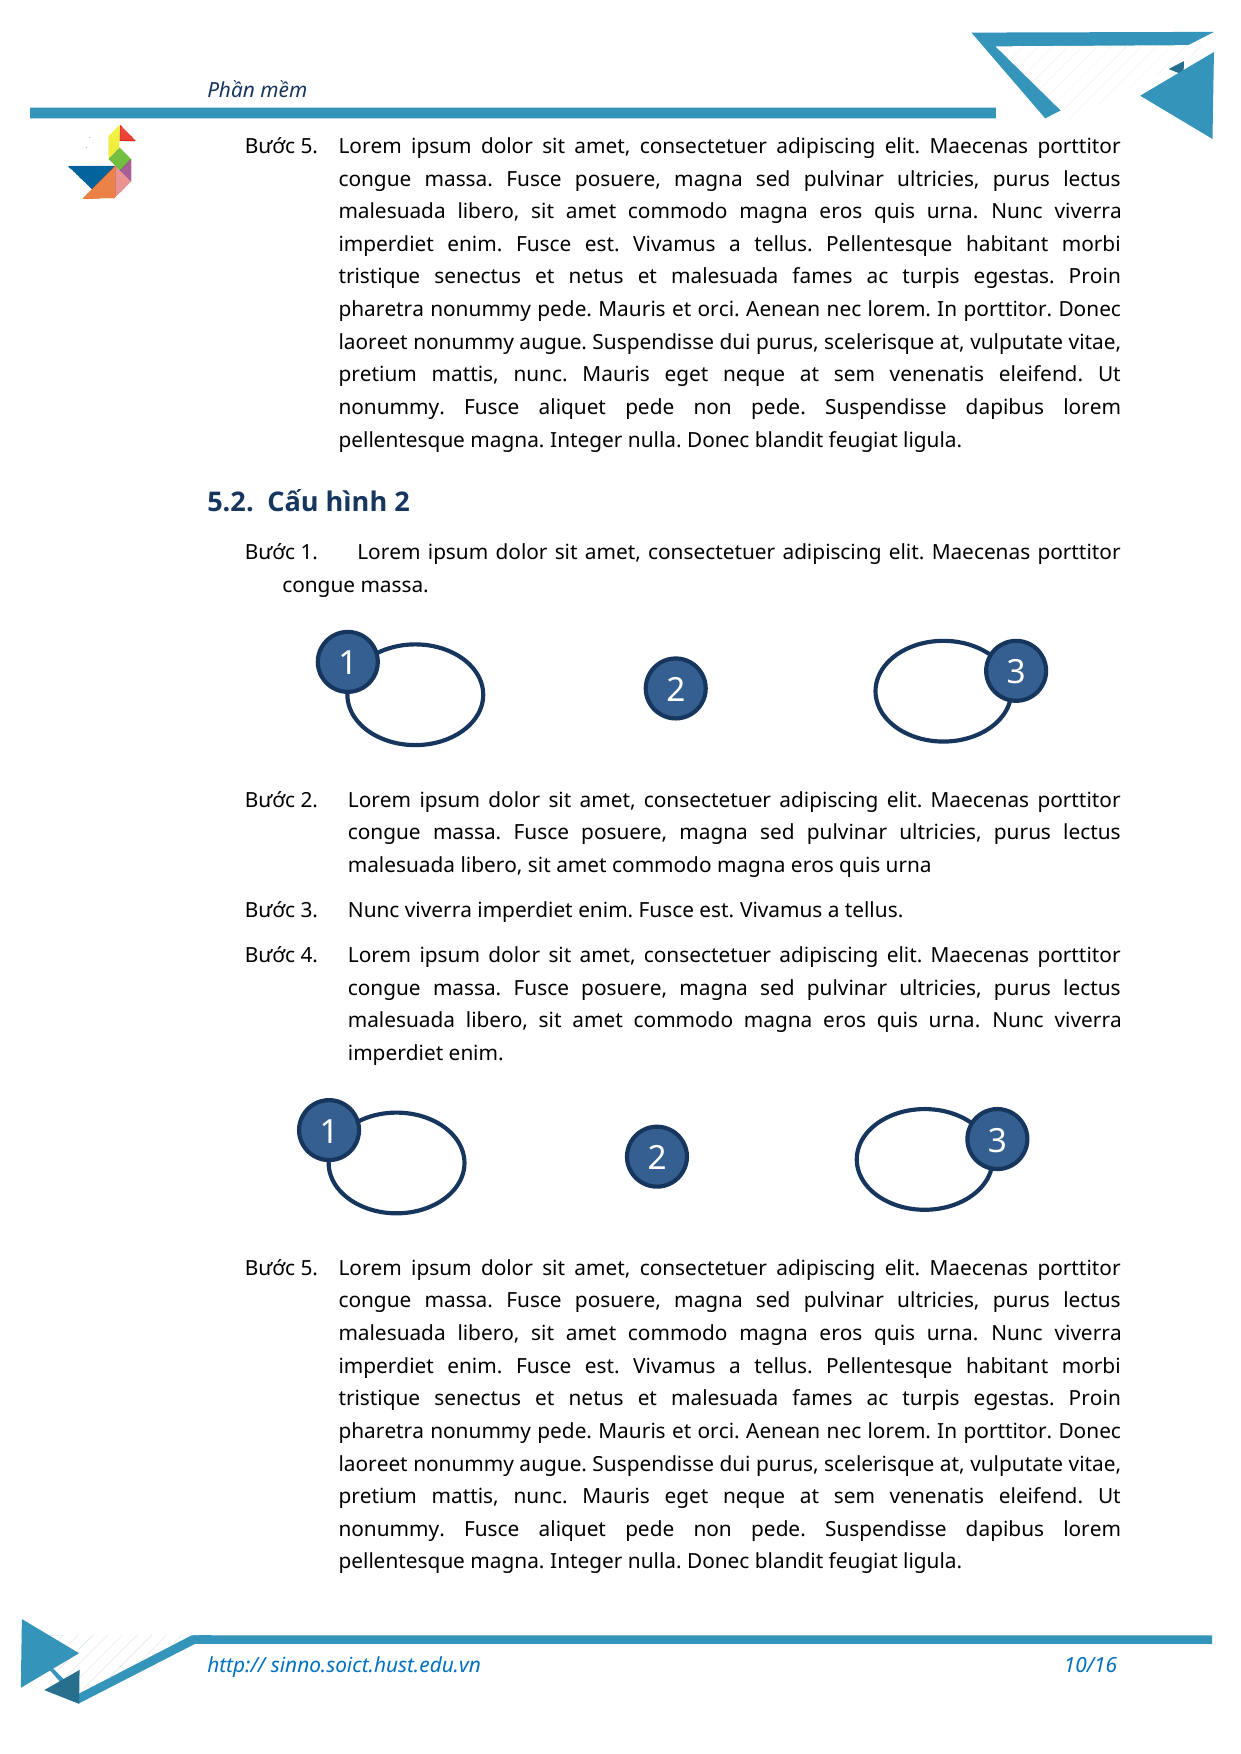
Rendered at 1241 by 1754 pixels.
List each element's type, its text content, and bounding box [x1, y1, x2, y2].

subtitle Cấu hình 2 [207, 482, 1122, 519]
list Lorem ipsum dolor sit amet, consectetuer adipiscing elit. Maecenas porttitor congue massa. Fusce posuere, magna sed pulvinar ultricies, purus lectus malesuada libero, sit amet commodo magna eros quis urna. Nunc viverra imperdiet enim. Fusce est. Vivamus a tellus. Pellentesque habitant morbi tristique senectus et netus et malesuada fames ac turpis egestas. Proin pharetra nonummy pede. Mauris et orci. Aenean nec lorem. In porttitor. Donec laoreet nonummy augue. Suspendisse dui purus, scelerisque at, vulputate vitae, pretium mattis, nunc. Mauris eget neque at sem venenatis eleifend. Ut nonummy. Fusce aliquet pede non pede. Suspendisse dapibus lorem pellentesque magna. Integer nulla. Donec blandit feugiat ligula. [244, 1253, 1122, 1575]
list Nunc viverra imperdiet enim. Fusce est. Vivamus a tellus. [244, 895, 1122, 923]
list Lorem ipsum dolor sit amet, consectetuer adipiscing elit. Maecenas porttitor congue massa. Fusce posuere, magna sed pulvinar ultricies, purus lectus malesuada libero, sit amet commodo magna eros quis urna [244, 785, 1122, 878]
picture [62, 119, 138, 204]
list Lorem ipsum dolor sit amet, consectetuer adipiscing elit. Maecenas porttitor congue massa. Fusce posuere, magna sed pulvinar ultricies, purus lectus malesuada libero, sit amet commodo magna eros quis urna. Nunc viverra imperdiet enim. Fusce est. Vivamus a tellus. Pellentesque habitant morbi tristique senectus et netus et malesuada fames ac turpis egestas. Proin pharetra nonummy pede. Mauris et orci. Aenean nec lorem. In porttitor. Donec laoreet nonummy augue. Suspendisse dui purus, scelerisque at, vulputate vitae, pretium mattis, nunc. Mauris eget neque at sem venenatis eleifend. Ut nonummy. Fusce aliquet pede non pede. Suspendisse dapibus lorem pellentesque magna. Integer nulla. Donec blandit feugiat ligula. [244, 131, 1122, 453]
list Lorem ipsum dolor sit amet, consectetuer adipiscing elit. Maecenas porttitor congue massa. [244, 537, 1122, 598]
list Lorem ipsum dolor sit amet, consectetuer adipiscing elit. Maecenas porttitor congue massa. Fusce posuere, magna sed pulvinar ultricies, purus lectus malesuada libero, sit amet commodo magna eros quis urna. Nunc viverra imperdiet enim. [244, 940, 1122, 1066]
